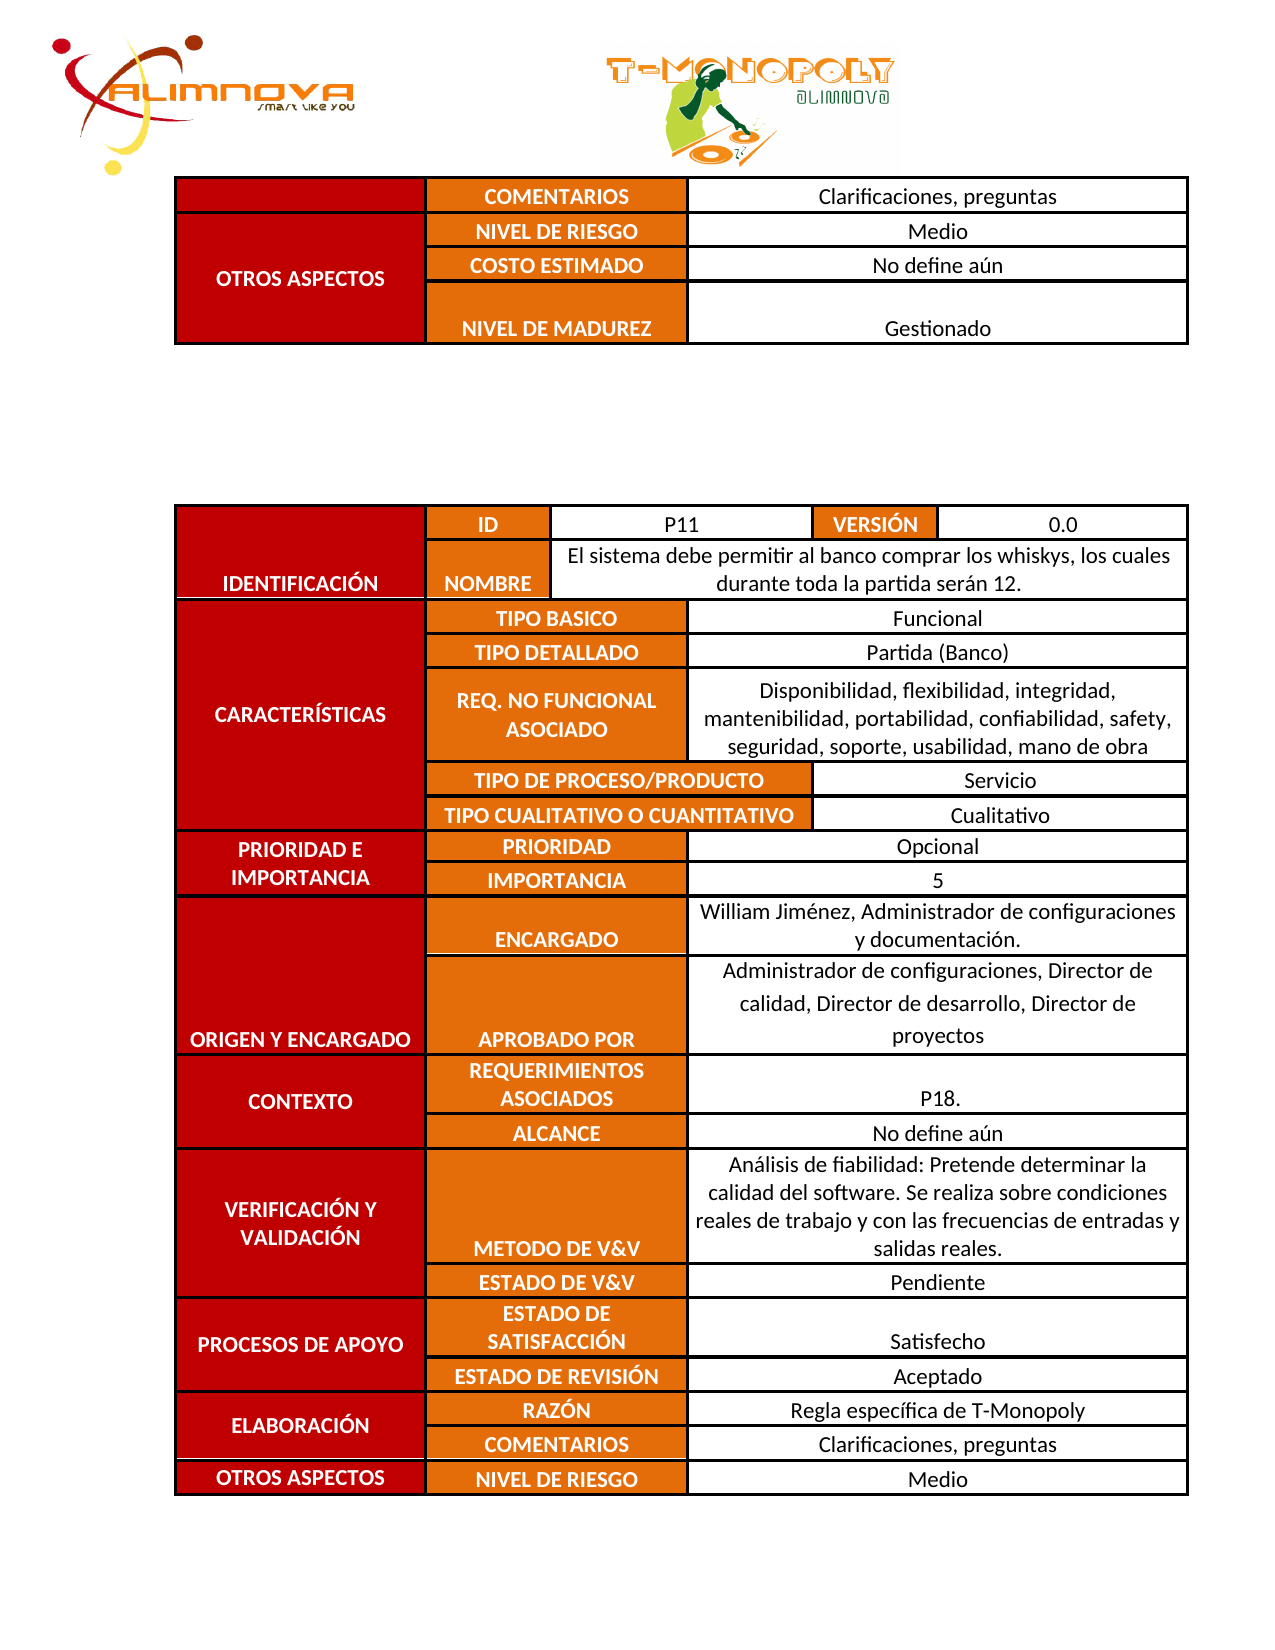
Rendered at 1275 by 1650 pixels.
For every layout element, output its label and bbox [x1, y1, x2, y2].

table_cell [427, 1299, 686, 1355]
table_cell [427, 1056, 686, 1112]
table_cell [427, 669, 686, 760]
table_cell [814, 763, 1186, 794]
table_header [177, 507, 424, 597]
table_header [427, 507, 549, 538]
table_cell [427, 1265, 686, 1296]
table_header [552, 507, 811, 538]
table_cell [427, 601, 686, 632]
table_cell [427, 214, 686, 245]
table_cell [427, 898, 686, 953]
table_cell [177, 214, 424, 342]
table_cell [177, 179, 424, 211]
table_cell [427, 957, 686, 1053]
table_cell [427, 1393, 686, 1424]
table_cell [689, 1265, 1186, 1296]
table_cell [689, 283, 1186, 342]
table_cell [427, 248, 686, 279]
picture [48, 33, 356, 177]
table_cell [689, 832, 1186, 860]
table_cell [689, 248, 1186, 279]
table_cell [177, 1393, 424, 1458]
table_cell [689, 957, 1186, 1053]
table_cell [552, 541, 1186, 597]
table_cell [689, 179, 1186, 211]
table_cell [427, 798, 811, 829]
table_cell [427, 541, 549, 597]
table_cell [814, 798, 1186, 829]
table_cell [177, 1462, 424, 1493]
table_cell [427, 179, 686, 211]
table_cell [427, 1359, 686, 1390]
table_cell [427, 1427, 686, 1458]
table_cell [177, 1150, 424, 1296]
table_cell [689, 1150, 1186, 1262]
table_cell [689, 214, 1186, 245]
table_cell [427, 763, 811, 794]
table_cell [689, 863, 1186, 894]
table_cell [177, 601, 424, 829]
picture [601, 43, 902, 176]
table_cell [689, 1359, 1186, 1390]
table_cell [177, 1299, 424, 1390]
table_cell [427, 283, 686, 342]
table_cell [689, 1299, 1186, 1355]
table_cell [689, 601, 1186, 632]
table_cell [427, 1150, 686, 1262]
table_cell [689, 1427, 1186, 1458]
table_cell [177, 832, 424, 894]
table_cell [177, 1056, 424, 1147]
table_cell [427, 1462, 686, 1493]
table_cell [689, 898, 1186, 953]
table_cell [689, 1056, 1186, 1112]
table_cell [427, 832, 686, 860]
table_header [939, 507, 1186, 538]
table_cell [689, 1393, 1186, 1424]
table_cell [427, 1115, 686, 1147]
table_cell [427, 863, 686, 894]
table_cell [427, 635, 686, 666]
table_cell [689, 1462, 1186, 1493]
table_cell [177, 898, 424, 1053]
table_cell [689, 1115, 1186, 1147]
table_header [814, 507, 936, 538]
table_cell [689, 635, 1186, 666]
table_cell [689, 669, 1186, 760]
